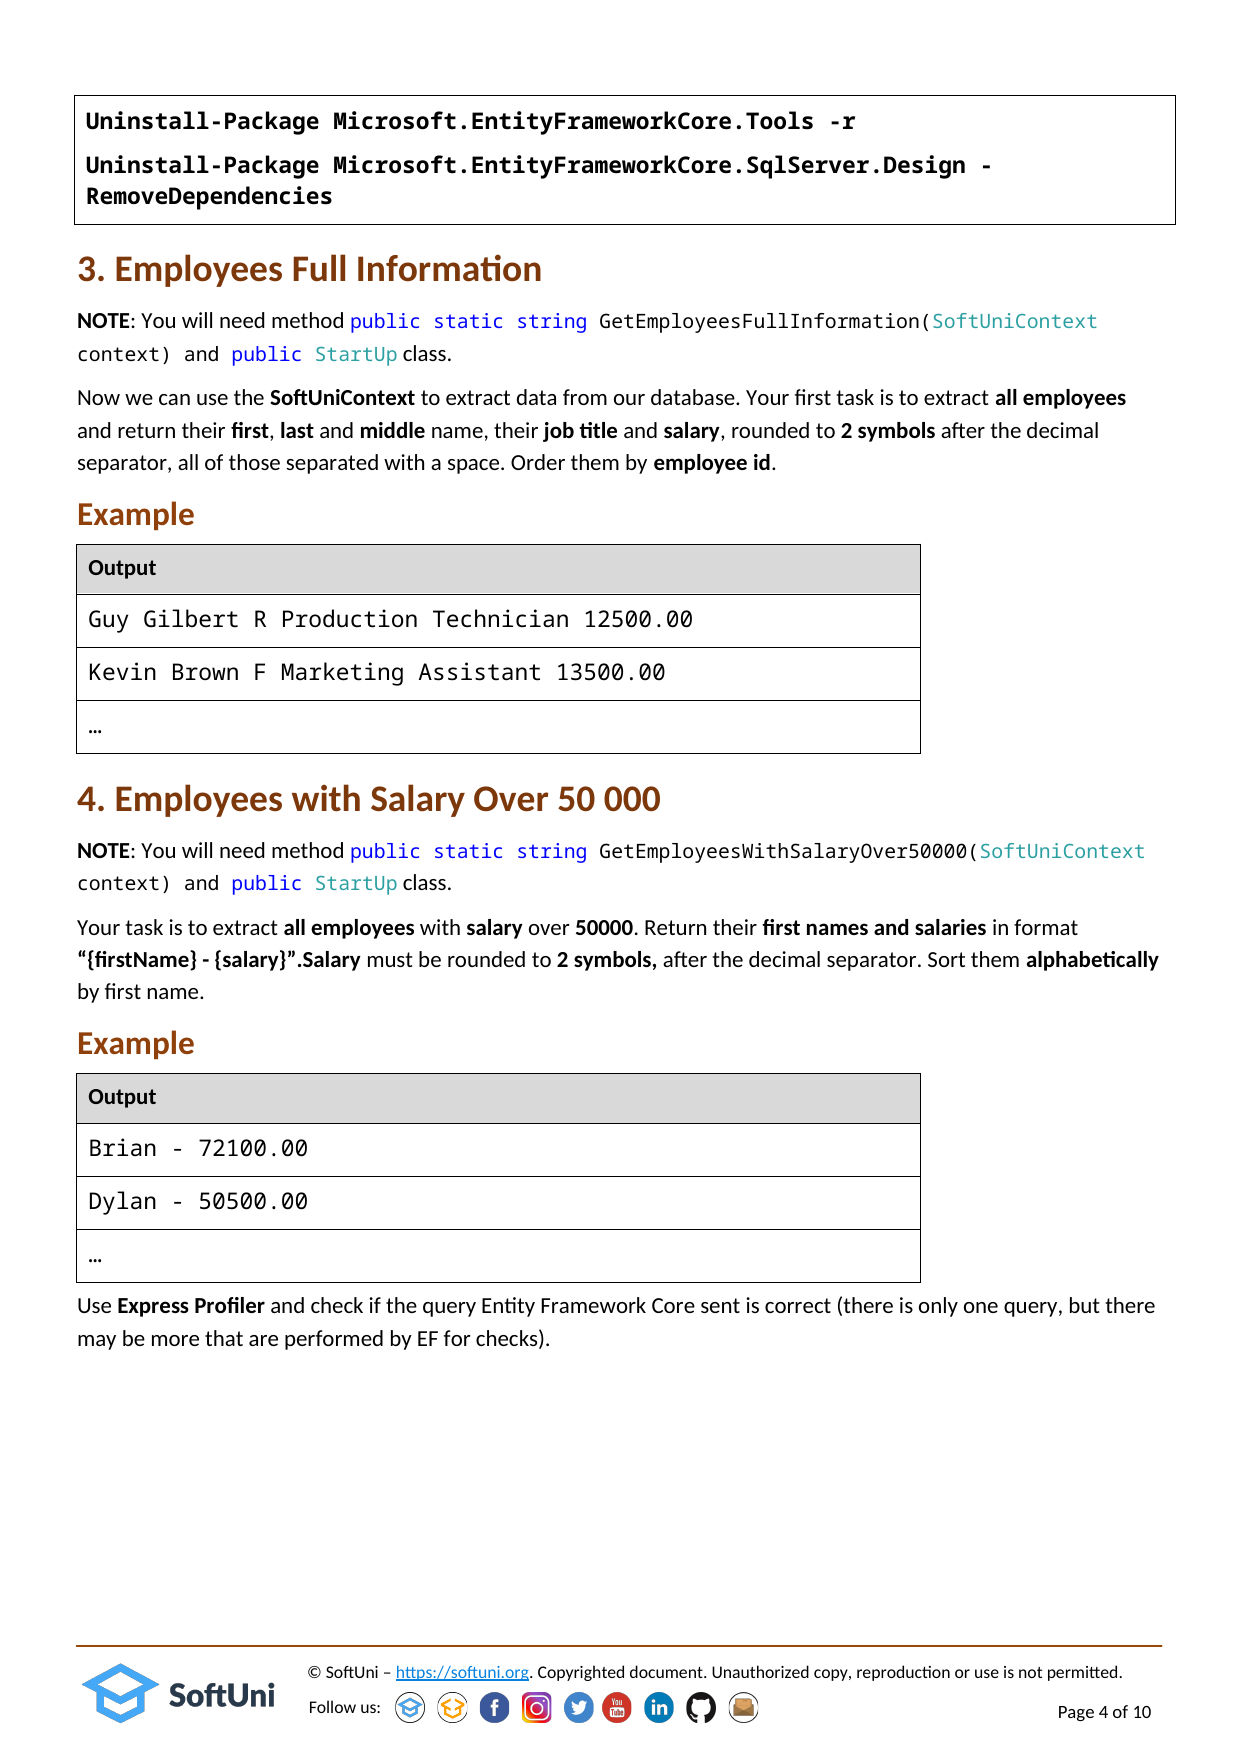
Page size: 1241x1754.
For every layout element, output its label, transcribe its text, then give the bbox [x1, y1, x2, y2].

table_header Uninstall-Package Microsoft.EntityFrameworkCore.Tools -r Uninstall-Package Microsoft.EntityFrameworkCore.SqlServer.Design -RemoveDependencies [75, 96, 1175, 223]
picture [522, 1692, 552, 1723]
subtitle Example [77, 1022, 1163, 1063]
picture [602, 1692, 632, 1723]
table_cell Guy Gilbert R Production Technician 12500.00 [77, 595, 920, 647]
table_cell Dylan - 50500.00 [77, 1177, 920, 1229]
subtitle Example [77, 493, 1163, 533]
picture [437, 1692, 468, 1723]
text Now we can use the SoftUniContext to extract data from our database. Your first task is to extract all employees and return their first, last and middle name, their job title and salary, rounded to 2 symbols after the decimal separator, all of those separated with a space. Order them by employee id. [77, 383, 1163, 476]
picture [479, 1692, 510, 1723]
table_header Output [77, 545, 920, 593]
text Your task is to extract all employees with salary over 50000. Return their first names and salaries in format “{firstName} - {salary}”.Salary must be rounded to 2 symbols, after the decimal separator. Sort them alphabetically by first name. [77, 913, 1163, 1005]
picture [665, 1692, 674, 1701]
subtitle Employees Full Information [77, 245, 1163, 291]
picture [75, 1658, 281, 1729]
picture [665, 1714, 674, 1723]
text Use Express Profiler and check if the query Entity Framework Core sent is correct (there is only one query, but there may be more that are performed by EF for checks). [77, 1291, 1163, 1352]
picture [686, 1692, 716, 1723]
table_cell Kevin Brown F Marketing Assistant 13500.00 [77, 648, 920, 700]
text NOTE: You will need method public static string GetEmployeesWithSalaryOver50000(SoftUniContext context) and public StartUp class. [77, 836, 1163, 896]
picture [658, 1705, 667, 1714]
text NOTE: You will need method public static string GetEmployeesFullInformation(SoftUniContext context) and public StartUp class. [77, 306, 1163, 367]
table_cell … [77, 1230, 920, 1282]
picture [564, 1692, 594, 1723]
picture [644, 1692, 653, 1701]
subtitle Employees with Salary Over 50 000 [77, 775, 1163, 821]
table_cell … [77, 701, 920, 753]
picture [395, 1692, 425, 1723]
picture [728, 1692, 759, 1723]
table_header Output [77, 1074, 920, 1123]
table_cell Brian - 72100.00 [77, 1124, 920, 1176]
picture [644, 1714, 653, 1723]
